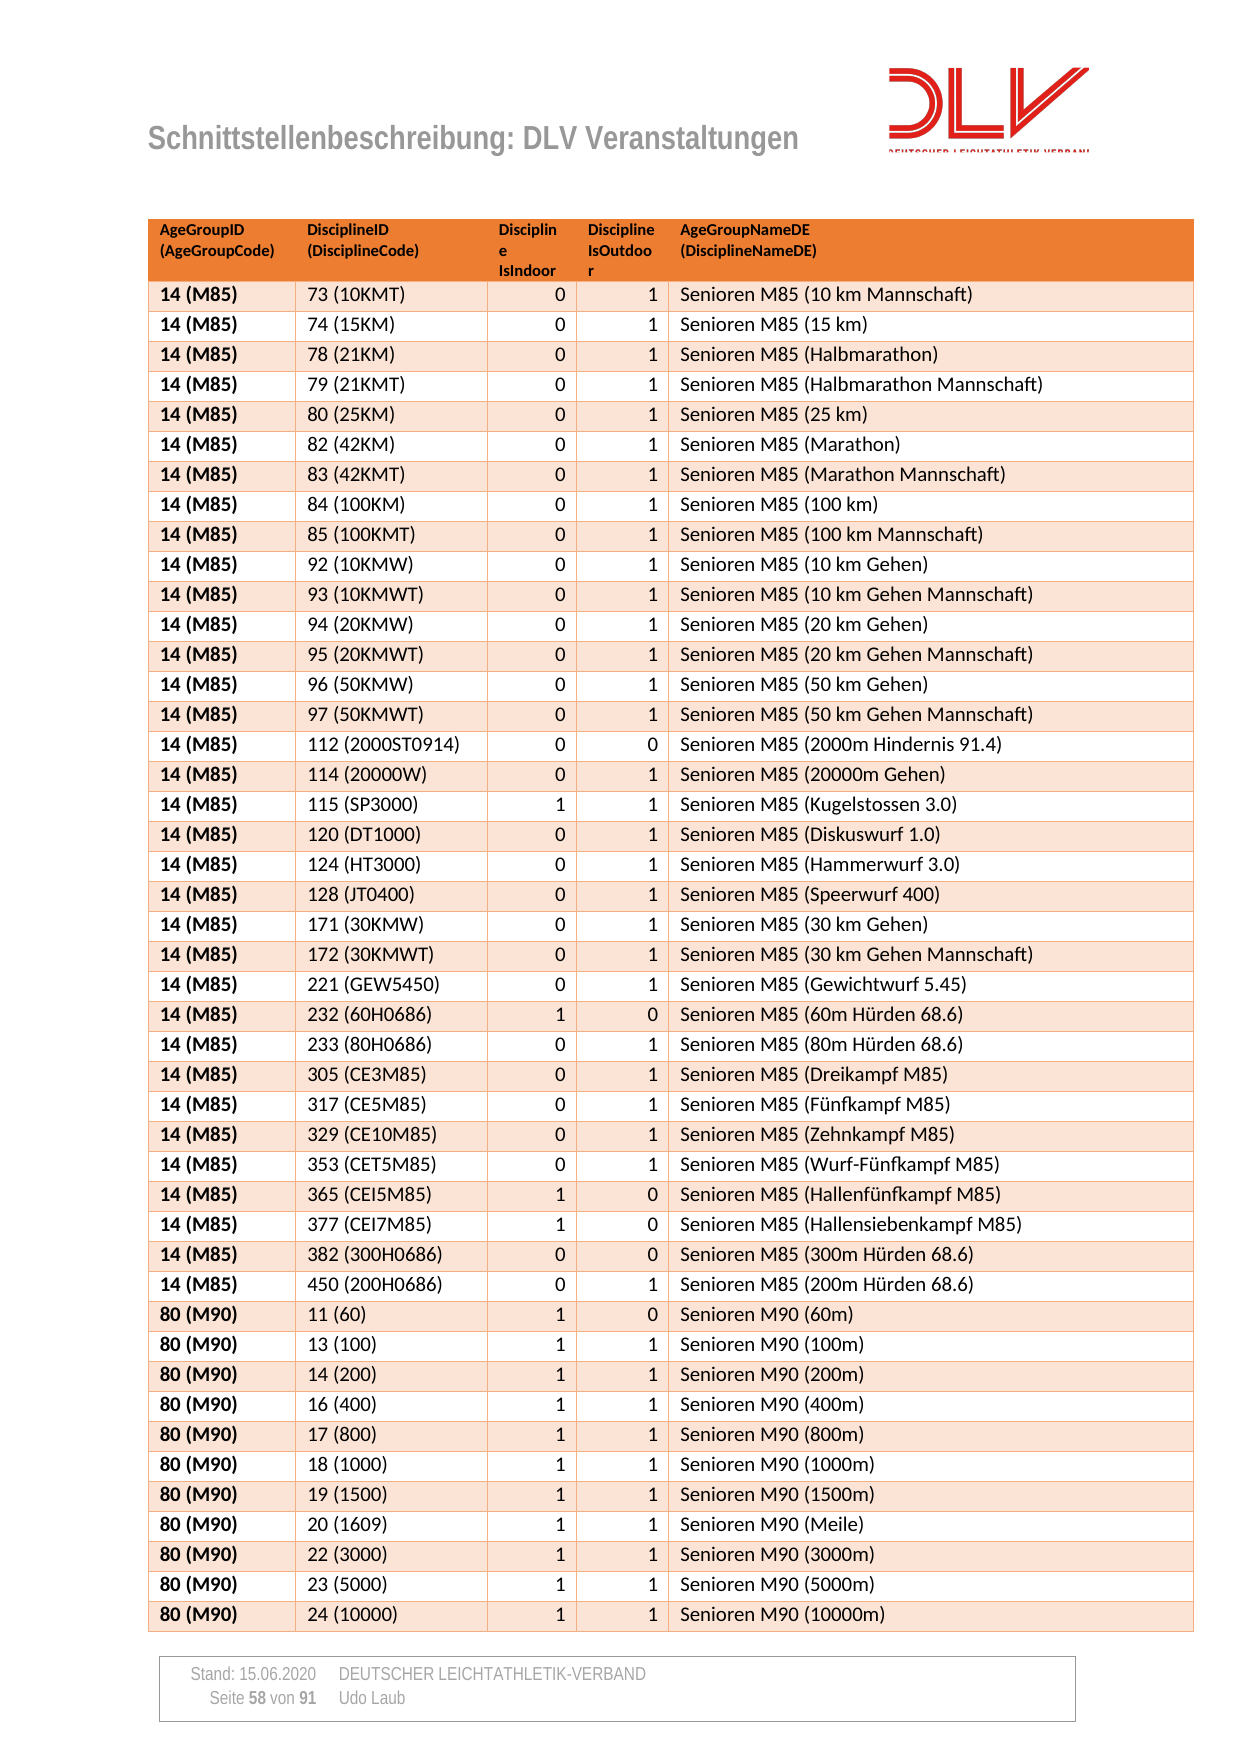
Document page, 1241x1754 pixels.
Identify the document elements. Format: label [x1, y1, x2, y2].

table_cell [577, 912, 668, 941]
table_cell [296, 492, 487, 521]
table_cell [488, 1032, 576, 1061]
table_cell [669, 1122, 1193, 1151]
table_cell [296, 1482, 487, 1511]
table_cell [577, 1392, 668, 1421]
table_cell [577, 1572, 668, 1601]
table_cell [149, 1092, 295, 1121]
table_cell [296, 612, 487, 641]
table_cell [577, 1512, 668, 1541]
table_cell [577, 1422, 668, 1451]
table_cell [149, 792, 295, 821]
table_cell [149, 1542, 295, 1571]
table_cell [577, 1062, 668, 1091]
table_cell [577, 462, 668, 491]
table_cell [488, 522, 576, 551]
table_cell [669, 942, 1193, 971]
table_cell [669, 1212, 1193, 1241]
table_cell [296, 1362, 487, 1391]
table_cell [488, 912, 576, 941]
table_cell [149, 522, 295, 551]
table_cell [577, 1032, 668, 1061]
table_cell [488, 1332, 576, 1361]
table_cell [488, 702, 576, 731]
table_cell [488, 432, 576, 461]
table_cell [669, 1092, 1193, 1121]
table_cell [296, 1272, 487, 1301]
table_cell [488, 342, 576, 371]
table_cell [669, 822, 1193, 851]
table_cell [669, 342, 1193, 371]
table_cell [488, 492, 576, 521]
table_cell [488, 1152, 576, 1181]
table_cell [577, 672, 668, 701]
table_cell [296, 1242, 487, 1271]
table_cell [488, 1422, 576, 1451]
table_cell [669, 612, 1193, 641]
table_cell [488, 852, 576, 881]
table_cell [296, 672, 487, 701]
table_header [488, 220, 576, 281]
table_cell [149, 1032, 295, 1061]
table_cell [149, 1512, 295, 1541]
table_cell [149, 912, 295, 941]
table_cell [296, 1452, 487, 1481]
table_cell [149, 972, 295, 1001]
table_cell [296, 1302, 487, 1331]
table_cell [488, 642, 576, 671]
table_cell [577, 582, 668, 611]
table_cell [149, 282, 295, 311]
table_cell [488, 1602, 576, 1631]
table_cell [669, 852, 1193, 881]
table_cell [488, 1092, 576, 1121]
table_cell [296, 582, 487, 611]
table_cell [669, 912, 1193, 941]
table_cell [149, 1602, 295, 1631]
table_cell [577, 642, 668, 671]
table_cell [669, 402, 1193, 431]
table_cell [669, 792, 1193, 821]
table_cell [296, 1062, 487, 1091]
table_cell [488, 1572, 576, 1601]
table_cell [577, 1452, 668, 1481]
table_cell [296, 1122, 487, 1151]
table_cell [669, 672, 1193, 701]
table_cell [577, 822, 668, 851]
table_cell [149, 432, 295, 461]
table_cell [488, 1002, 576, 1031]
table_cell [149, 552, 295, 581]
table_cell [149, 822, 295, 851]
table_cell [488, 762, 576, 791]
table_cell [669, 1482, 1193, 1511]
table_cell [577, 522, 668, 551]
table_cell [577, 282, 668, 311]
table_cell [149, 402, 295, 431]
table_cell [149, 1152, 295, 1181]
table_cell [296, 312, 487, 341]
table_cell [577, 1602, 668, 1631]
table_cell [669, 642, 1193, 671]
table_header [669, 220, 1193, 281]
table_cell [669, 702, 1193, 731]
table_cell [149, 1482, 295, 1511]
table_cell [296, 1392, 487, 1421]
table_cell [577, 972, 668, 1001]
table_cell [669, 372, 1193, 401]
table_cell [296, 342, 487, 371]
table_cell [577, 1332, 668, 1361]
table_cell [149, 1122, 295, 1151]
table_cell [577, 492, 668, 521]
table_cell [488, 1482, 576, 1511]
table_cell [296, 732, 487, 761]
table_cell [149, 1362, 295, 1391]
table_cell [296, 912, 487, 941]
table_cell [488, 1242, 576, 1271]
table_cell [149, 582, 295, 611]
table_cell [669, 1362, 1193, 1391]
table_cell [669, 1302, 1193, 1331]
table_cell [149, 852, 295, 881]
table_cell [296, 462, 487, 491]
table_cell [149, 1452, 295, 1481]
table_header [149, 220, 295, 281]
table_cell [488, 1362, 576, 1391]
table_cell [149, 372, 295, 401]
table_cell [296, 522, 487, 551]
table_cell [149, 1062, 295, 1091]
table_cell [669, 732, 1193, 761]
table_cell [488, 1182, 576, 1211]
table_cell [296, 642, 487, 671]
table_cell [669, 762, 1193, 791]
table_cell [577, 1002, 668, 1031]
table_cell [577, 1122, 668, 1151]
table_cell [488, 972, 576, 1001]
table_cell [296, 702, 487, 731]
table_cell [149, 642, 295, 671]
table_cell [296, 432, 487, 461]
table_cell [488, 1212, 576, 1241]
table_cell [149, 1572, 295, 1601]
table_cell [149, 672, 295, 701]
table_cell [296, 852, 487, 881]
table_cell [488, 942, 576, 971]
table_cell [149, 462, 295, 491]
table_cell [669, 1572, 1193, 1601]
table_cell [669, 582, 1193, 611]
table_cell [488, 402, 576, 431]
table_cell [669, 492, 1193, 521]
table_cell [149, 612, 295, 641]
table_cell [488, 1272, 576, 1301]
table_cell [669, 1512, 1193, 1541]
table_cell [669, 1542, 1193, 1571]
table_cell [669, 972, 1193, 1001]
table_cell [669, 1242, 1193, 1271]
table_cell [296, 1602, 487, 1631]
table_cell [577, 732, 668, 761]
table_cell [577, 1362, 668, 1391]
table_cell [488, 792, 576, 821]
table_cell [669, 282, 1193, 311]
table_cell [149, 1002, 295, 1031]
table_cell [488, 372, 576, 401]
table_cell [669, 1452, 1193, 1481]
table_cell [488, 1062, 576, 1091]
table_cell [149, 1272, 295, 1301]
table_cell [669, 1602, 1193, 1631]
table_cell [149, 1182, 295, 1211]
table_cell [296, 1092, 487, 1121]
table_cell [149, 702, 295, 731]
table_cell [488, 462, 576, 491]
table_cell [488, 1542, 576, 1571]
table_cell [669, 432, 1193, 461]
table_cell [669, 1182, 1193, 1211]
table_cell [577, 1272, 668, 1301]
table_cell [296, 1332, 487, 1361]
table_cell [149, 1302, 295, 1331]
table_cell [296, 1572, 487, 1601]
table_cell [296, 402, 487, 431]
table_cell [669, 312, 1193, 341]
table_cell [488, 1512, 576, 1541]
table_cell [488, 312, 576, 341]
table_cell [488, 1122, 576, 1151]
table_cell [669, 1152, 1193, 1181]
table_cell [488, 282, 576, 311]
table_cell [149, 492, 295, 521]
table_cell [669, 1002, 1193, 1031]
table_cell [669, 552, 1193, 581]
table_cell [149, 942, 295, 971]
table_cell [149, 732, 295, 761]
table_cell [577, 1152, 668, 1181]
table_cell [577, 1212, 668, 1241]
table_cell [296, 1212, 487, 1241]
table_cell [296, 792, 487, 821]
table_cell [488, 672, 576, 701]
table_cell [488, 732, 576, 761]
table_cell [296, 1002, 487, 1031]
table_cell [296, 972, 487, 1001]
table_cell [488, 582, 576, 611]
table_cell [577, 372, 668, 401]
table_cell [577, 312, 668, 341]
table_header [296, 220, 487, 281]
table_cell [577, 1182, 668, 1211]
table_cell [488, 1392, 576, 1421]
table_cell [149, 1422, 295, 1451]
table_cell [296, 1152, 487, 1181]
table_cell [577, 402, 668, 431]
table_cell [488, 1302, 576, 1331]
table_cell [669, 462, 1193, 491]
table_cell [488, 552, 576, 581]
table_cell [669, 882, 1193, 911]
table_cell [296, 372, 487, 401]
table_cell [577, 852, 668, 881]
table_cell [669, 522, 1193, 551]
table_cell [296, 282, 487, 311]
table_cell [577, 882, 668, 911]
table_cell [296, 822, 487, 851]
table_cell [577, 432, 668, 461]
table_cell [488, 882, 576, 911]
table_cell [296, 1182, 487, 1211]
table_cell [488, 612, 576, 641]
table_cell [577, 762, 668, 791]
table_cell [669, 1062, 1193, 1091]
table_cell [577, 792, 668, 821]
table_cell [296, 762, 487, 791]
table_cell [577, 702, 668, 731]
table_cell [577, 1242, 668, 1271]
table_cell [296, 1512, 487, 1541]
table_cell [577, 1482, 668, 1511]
picture [888, 67, 1089, 152]
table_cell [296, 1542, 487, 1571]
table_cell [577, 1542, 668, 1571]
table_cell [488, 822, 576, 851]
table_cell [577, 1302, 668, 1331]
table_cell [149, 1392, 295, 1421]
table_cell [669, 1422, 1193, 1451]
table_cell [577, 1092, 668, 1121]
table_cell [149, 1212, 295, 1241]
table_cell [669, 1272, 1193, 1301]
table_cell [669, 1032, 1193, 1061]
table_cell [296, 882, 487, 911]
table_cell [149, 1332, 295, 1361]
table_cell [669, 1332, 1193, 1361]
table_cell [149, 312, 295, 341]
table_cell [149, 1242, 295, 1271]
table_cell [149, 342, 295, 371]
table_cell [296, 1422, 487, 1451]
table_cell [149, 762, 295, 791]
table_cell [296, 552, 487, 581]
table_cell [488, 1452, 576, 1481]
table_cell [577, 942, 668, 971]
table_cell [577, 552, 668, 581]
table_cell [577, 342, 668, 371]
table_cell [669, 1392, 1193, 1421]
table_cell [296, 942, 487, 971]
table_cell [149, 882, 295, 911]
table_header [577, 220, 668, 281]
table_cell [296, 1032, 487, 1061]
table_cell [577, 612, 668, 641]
